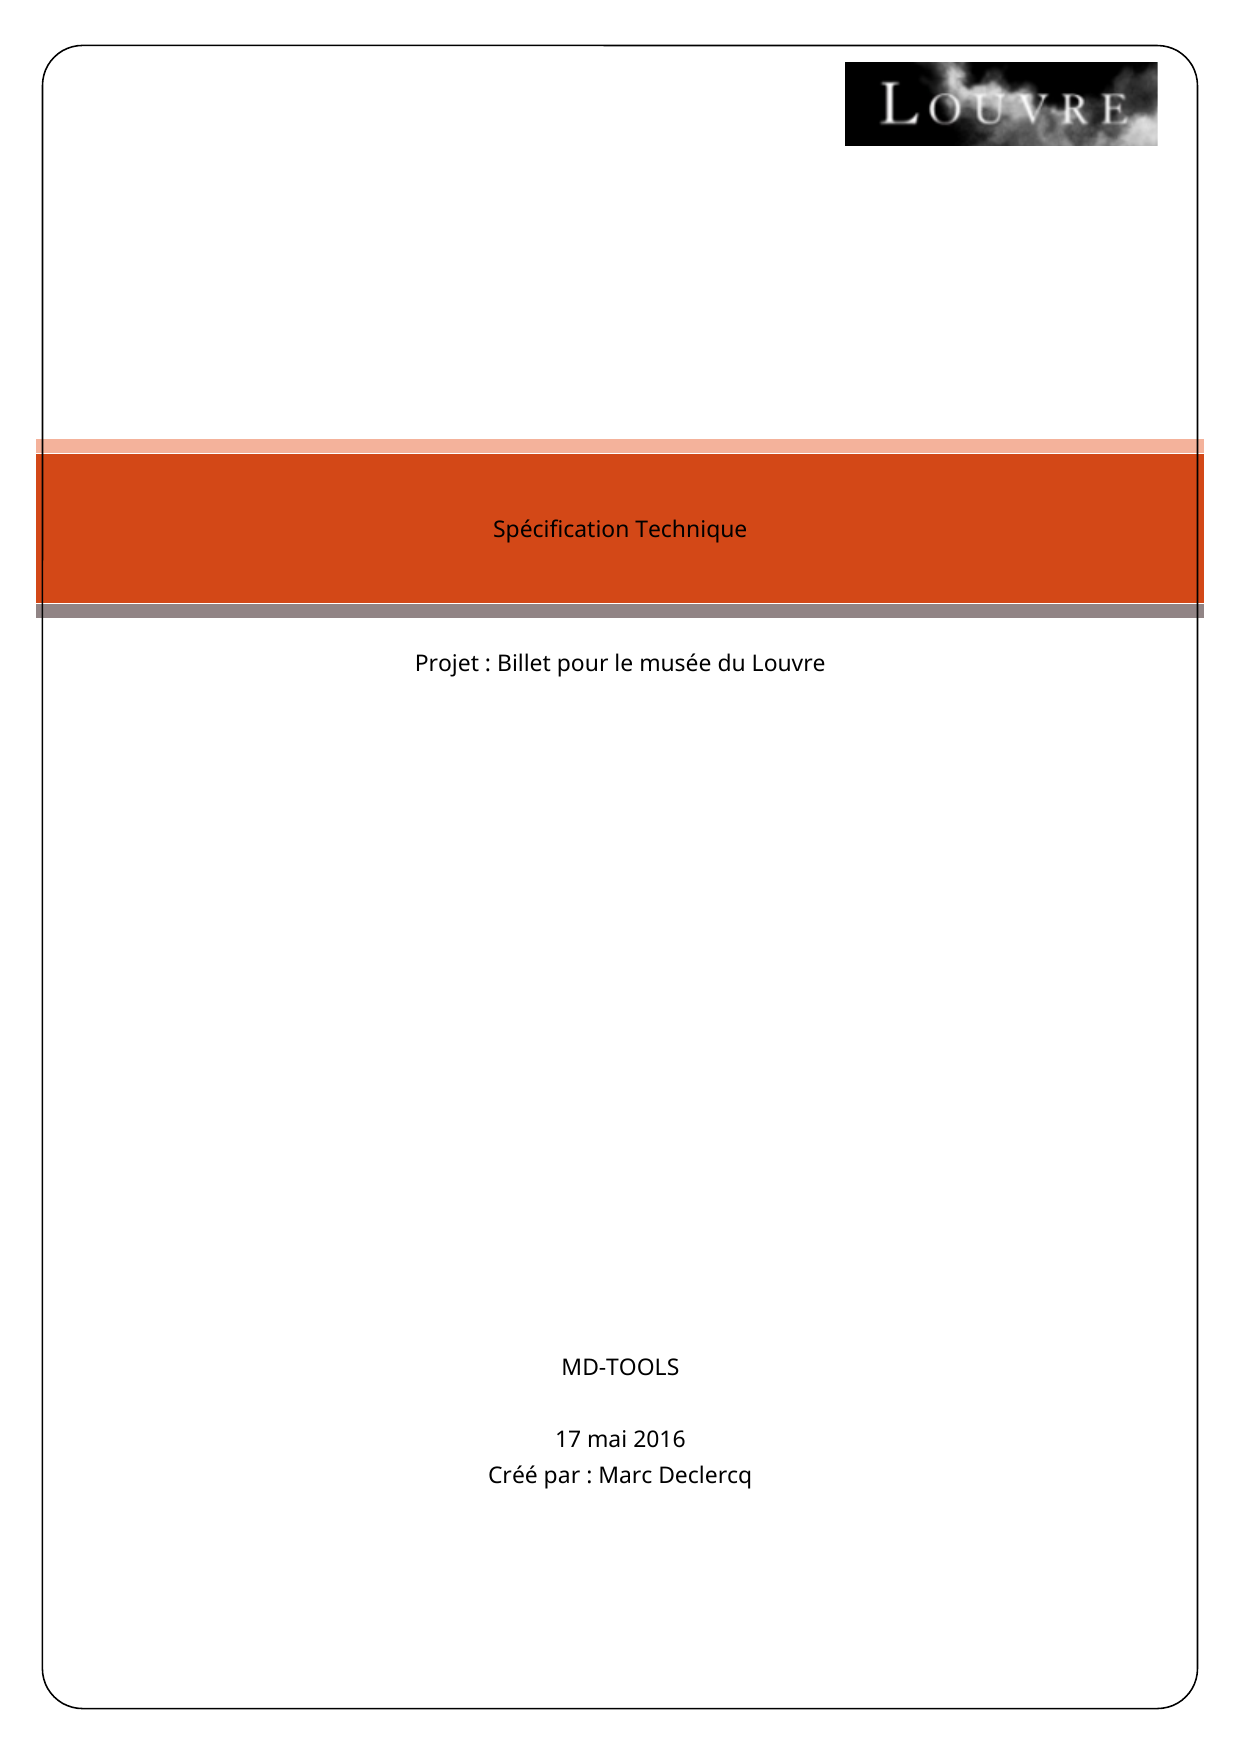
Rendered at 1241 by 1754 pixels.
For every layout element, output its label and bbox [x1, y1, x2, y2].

picture [845, 62, 1158, 146]
